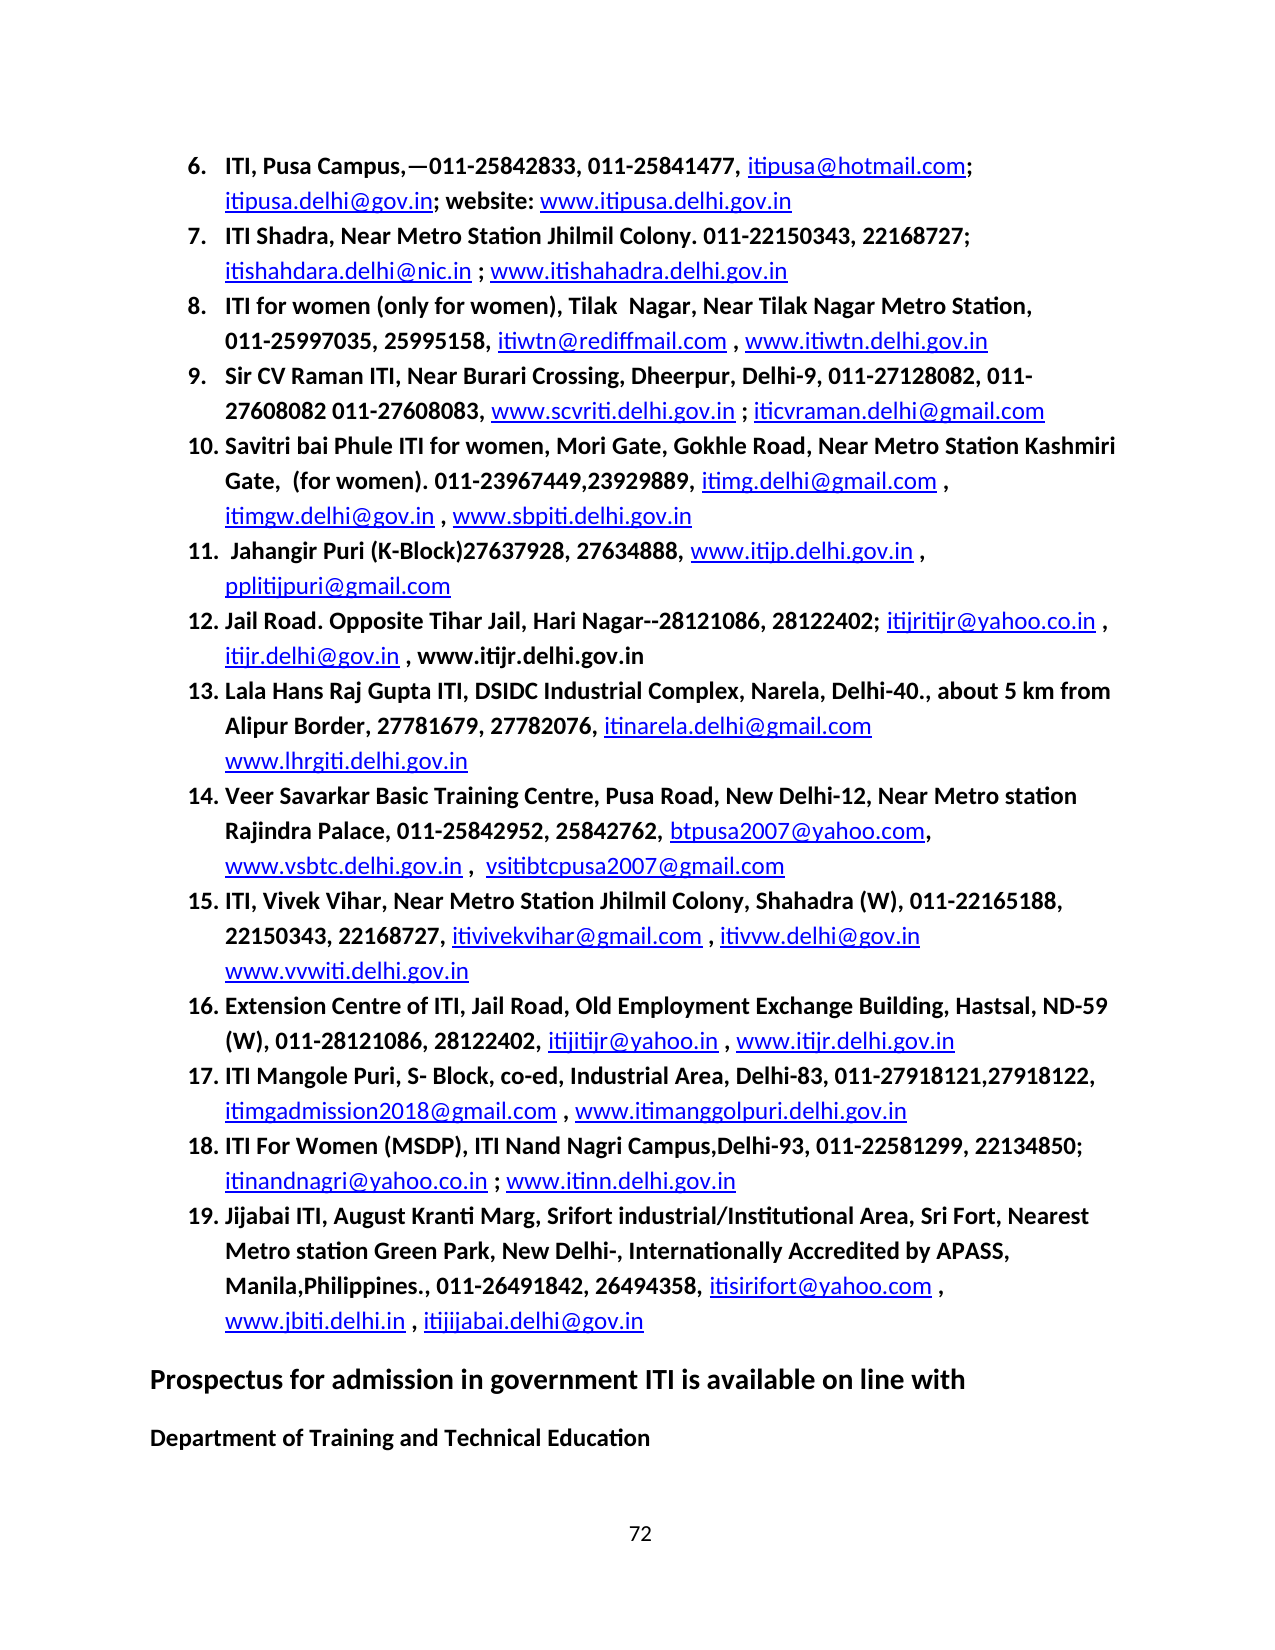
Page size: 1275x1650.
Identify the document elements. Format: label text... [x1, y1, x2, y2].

list Jail Road. Opposite Tihar Jail, Hari Nagar--28121086, 28122402; itijritijr@yahoo.co.in , itijr.delhi@gov.in , www.itijr.delhi.gov.in [187, 605, 1125, 671]
text Department of Training and Technical Education [150, 1423, 1125, 1453]
list ITI For Women (MSDP), ITI Nand Nagri Campus,Delhi-93, 011-22581299, 22134850; itinandnagri@yahoo.co.in ; www.itinn.delhi.gov.in [187, 1130, 1125, 1196]
list ITI, Vivek Vihar, Near Metro Station Jhilmil Colony, Shahadra (W), 011-22165188, 22150343, 22168727, itivivekvihar@gmail.com , itivvw.delhi@gov.in www.vvwiti.delhi.gov.in [187, 885, 1125, 986]
list Jahangir Puri (K-Block)27637928, 27634888, www.itijp.delhi.gov.in , pplitijpuri@gmail.com [187, 535, 1125, 601]
list ITI Shadra, Near Metro Station Jhilmil Colony. 011-22150343, 22168727; itishahdara.delhi@nic.in ; www.itishahadra.delhi.gov.in [187, 220, 1125, 286]
list ITI, Pusa Campus,—011-25842833, 011-25841477, itipusa@hotmail.com; itipusa.delhi@gov.in; website: www.itipusa.delhi.gov.in [187, 150, 1125, 216]
list Savitri bai Phule ITI for women, Mori Gate, Gokhle Road, Near Metro Station Kashmiri Gate, (for women). 011-23967449,23929889, itimg.delhi@gmail.com , itimgw.delhi@gov.in , www.sbpiti.delhi.gov.in [187, 430, 1125, 531]
list Sir CV Raman ITI, Near Burari Crossing, Dheerpur, Delhi-9, 011-27128082, 011-27608082 011-27608083, www.scvriti.delhi.gov.in ; iticvraman.delhi@gmail.com [187, 360, 1125, 426]
list Jijabai ITI, August Kranti Marg, Srifort industrial/Institutional Area, Sri Fort, Nearest Metro station Green Park, New Delhi-, Internationally Accredited by APASS, Manila,Philippines., 011-26491842, 26494358, itisirifort@yahoo.com , www.jbiti.delhi.in , itijijabai.delhi@gov.in [187, 1200, 1125, 1336]
text Prospectus for admission in government ITI is available on line with [150, 1361, 1125, 1396]
list Veer Savarkar Basic Training Centre, Pusa Road, New Delhi-12, Near Metro station Rajindra Palace, 011-25842952, 25842762, btpusa2007@yahoo.com, www.vsbtc.delhi.gov.in , vsitibtcpusa2007@gmail.com [187, 780, 1125, 881]
list ITI for women (only for women), Tilak Nagar, Near Tilak Nagar Metro Station, 011-25997035, 25995158, itiwtn@rediffmail.com , www.itiwtn.delhi.gov.in [187, 290, 1125, 356]
list Lala Hans Raj Gupta ITI, DSIDC Industrial Complex, Narela, Delhi-40., about 5 km from Alipur Border, 27781679, 27782076, itinarela.delhi@gmail.com www.lhrgiti.delhi.gov.in [187, 675, 1125, 776]
list ITI Mangole Puri, S- Block, co-ed, Industrial Area, Delhi-83, 011-27918121,27918122, itimgadmission2018@gmail.com , www.itimanggolpuri.delhi.gov.in [187, 1060, 1125, 1126]
list Extension Centre of ITI, Jail Road, Old Employment Exchange Building, Hastsal, ND-59 (W), 011-28121086, 28122402, itijitijr@yahoo.in , www.itijr.delhi.gov.in [187, 990, 1125, 1056]
